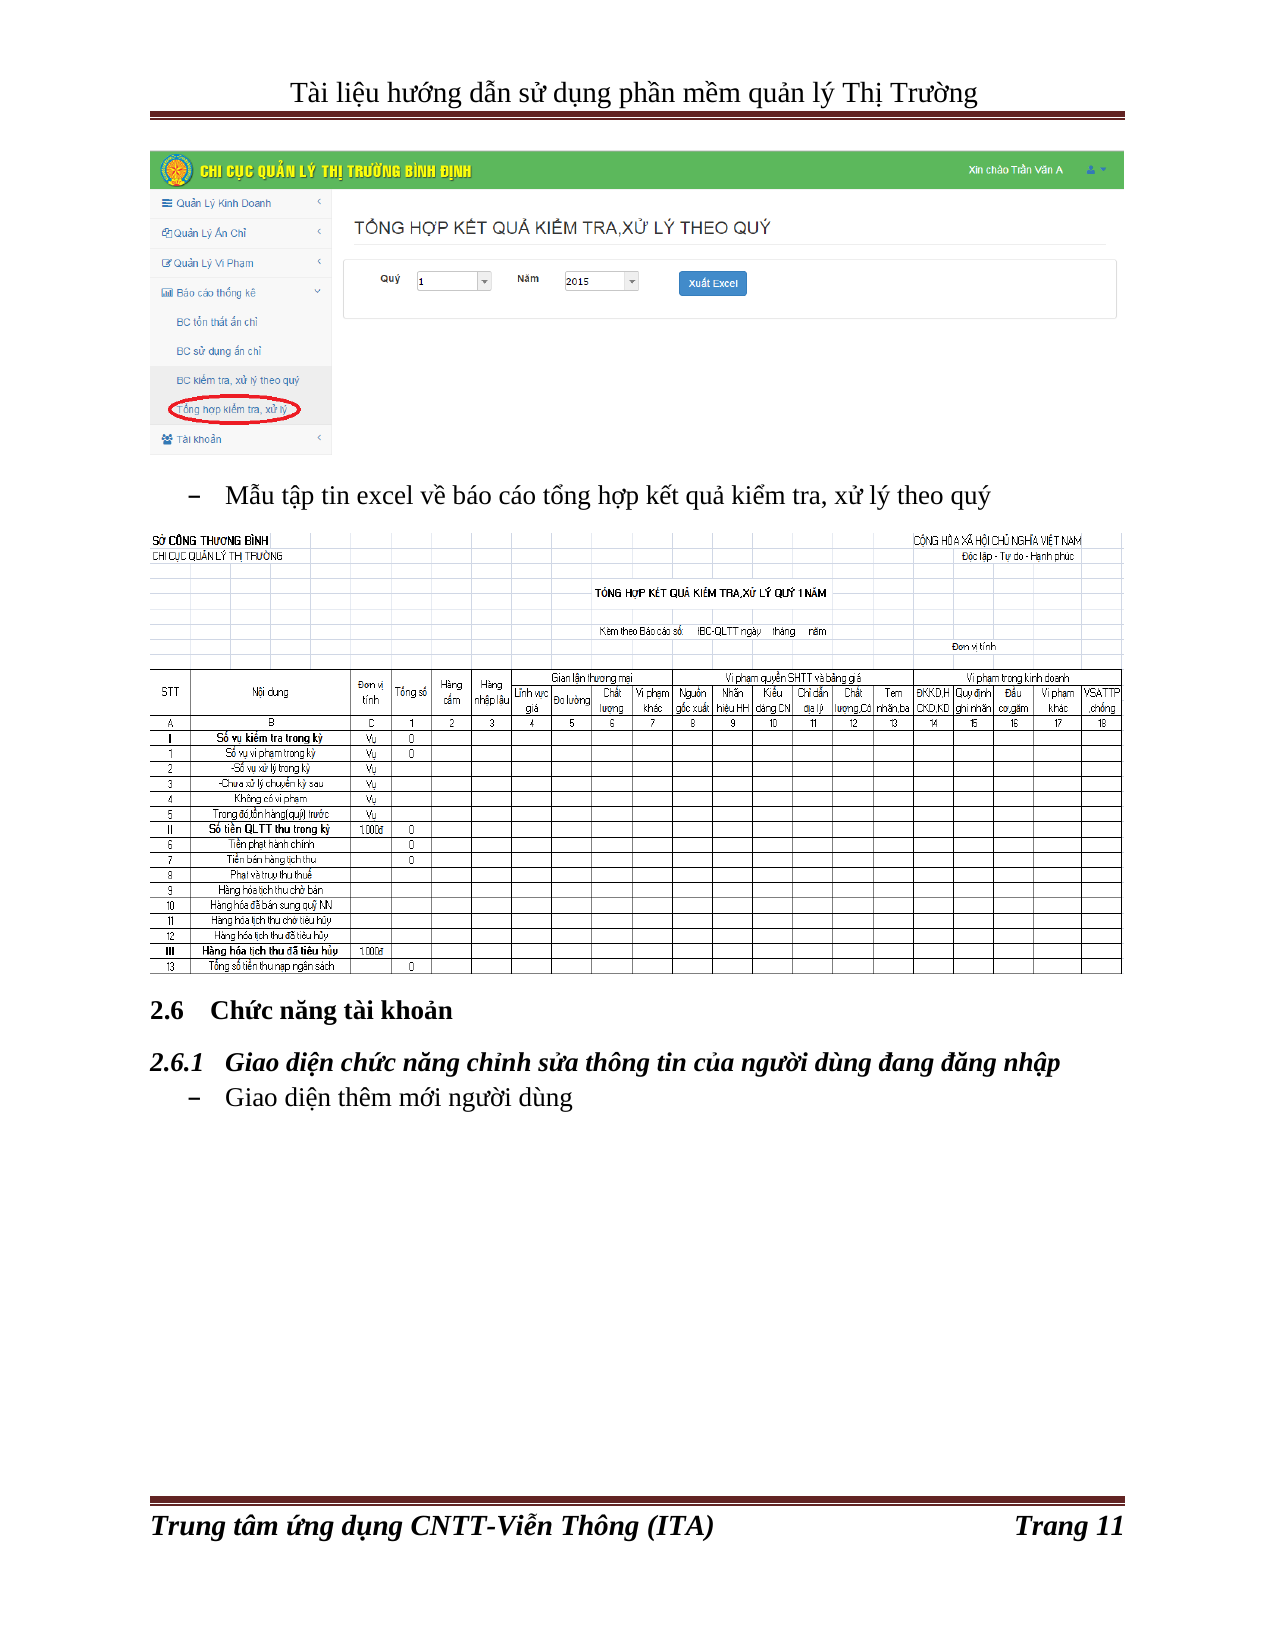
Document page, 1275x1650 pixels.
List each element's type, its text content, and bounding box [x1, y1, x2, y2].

list Mẫu tập tin excel về báo cáo tổng hợp kết quả kiểm tra, xử lý theo quý [187, 476, 1125, 513]
list Giao diện thêm mới người dùng [187, 1077, 1125, 1114]
picture [150, 150, 1124, 455]
subtitle Chức năng tài khoản [150, 994, 1125, 1026]
subtitle Giao diện chức năng chỉnh sửa thông tin của người dùng đang đăng nhập [150, 1046, 1125, 1077]
picture [150, 533, 1124, 974]
